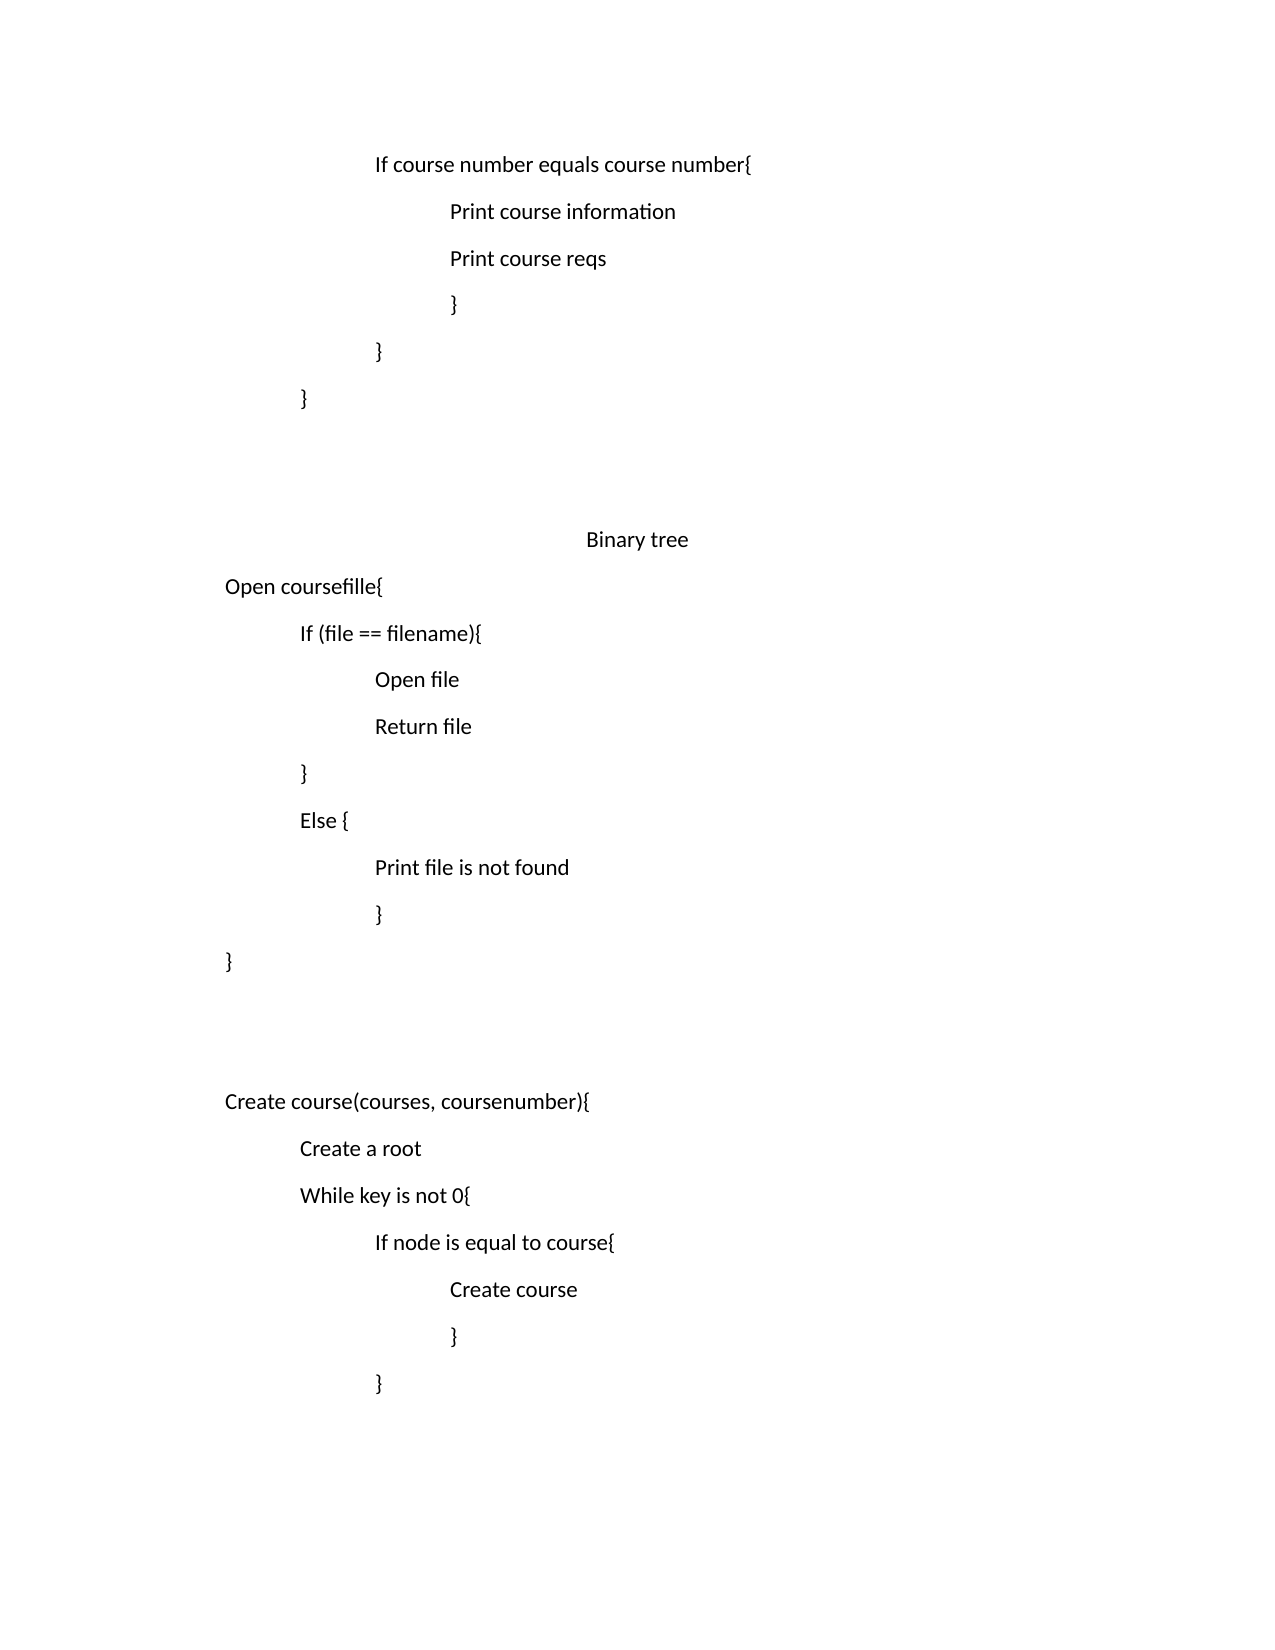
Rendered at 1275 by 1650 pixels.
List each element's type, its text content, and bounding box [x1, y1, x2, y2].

text Open coursefille{ [225, 572, 1125, 600]
text Create course [450, 1275, 1125, 1303]
text Open file [375, 666, 1125, 694]
text } [225, 947, 1125, 975]
text Print course information [450, 197, 1125, 225]
text Return file [375, 712, 1125, 741]
text Else { [300, 806, 1125, 834]
text } [375, 900, 1125, 928]
text } [450, 1322, 1125, 1350]
text If course number equals course number{ [375, 150, 1125, 178]
text Create course(courses, coursenumber){ [225, 1087, 1125, 1116]
text Print file is not found [375, 853, 1125, 881]
text Create a root [300, 1134, 1125, 1162]
text Binary tree [150, 525, 1125, 553]
text } [300, 384, 1125, 412]
text If node is equal to course{ [375, 1228, 1125, 1256]
text } [300, 759, 1125, 787]
text Print course reqs [450, 244, 1125, 272]
text } [375, 1369, 1125, 1397]
text If (file == filename){ [300, 619, 1125, 647]
text While key is not 0{ [300, 1181, 1125, 1209]
text } [450, 291, 1125, 319]
text } [375, 337, 1125, 366]
